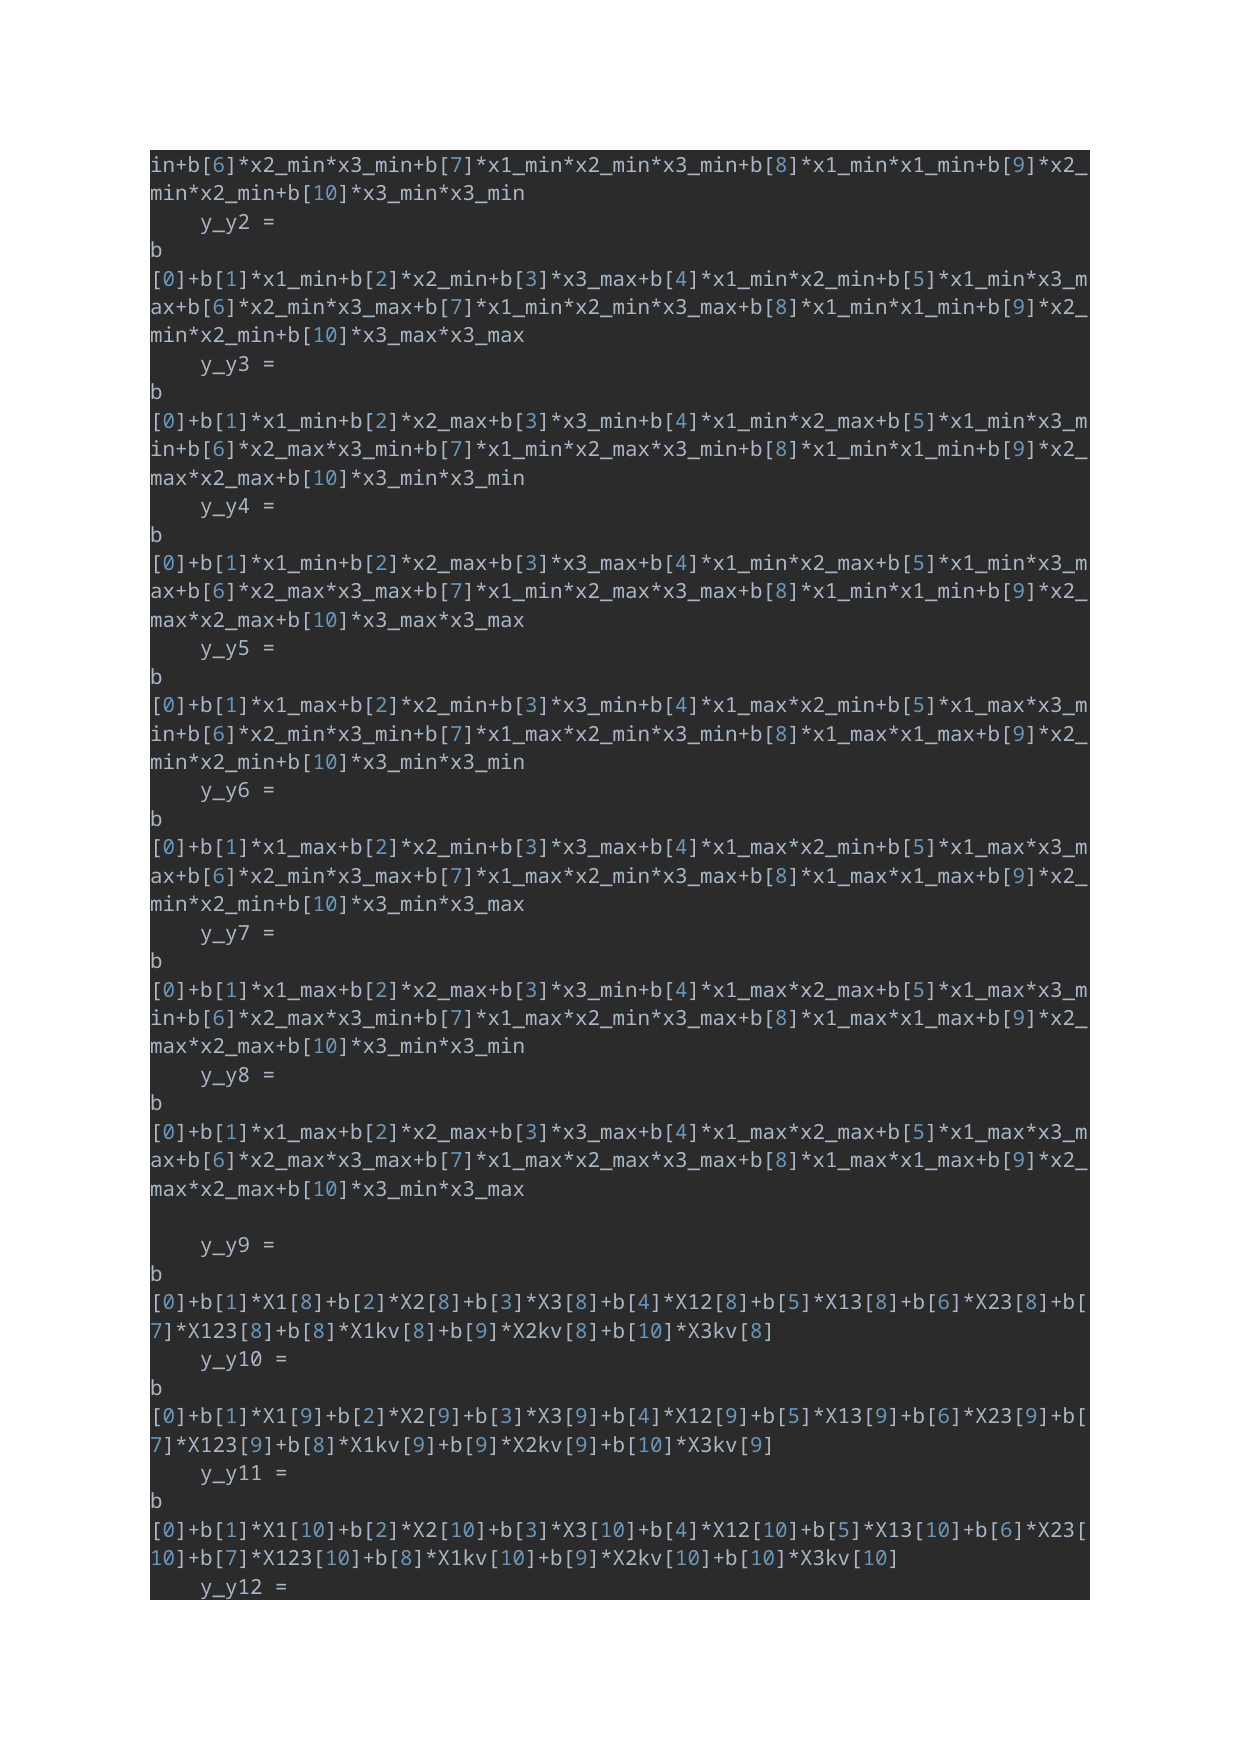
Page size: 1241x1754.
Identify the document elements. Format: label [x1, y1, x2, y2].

text [150, 150, 1090, 1600]
